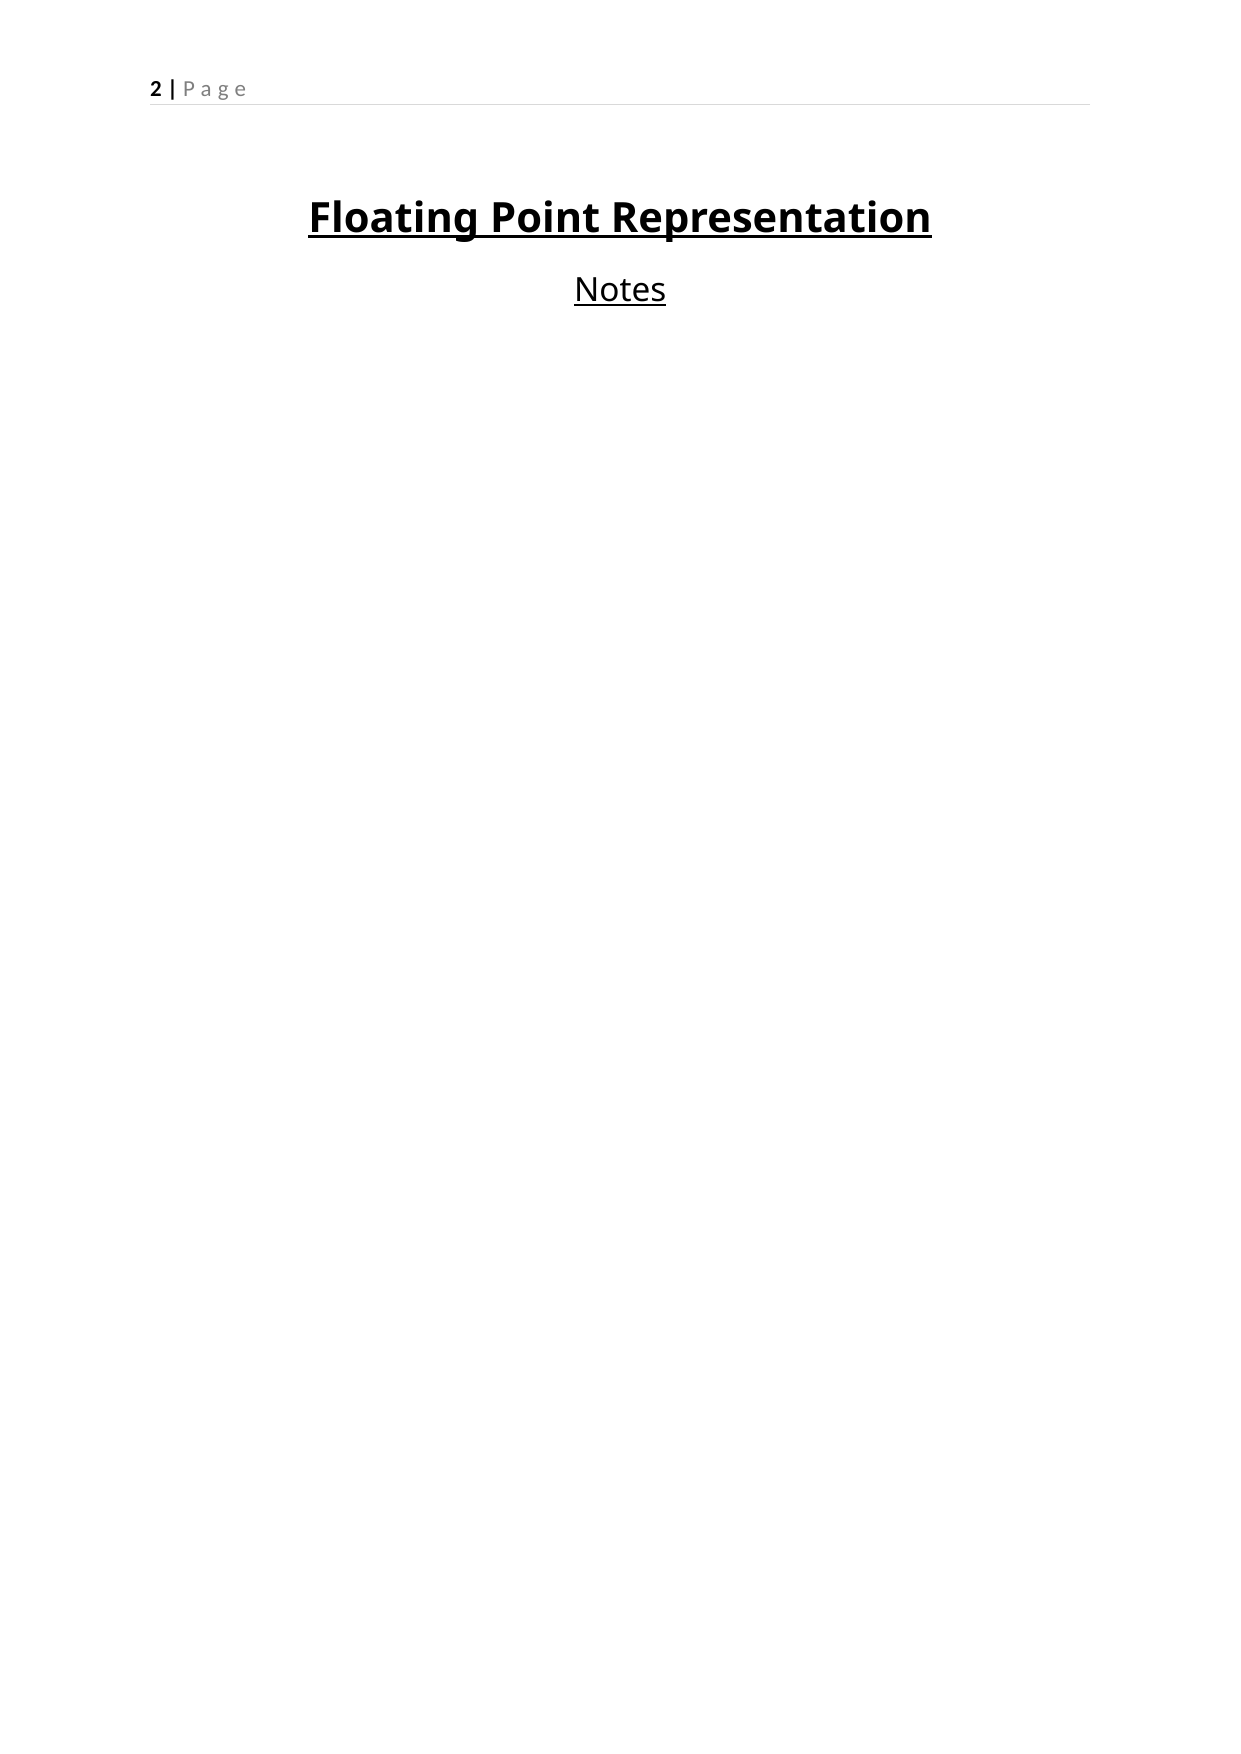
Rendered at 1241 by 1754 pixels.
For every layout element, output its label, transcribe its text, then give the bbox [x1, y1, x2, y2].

subtitle Floating Point Representation [150, 187, 1090, 244]
subtitle Notes [150, 265, 1090, 311]
